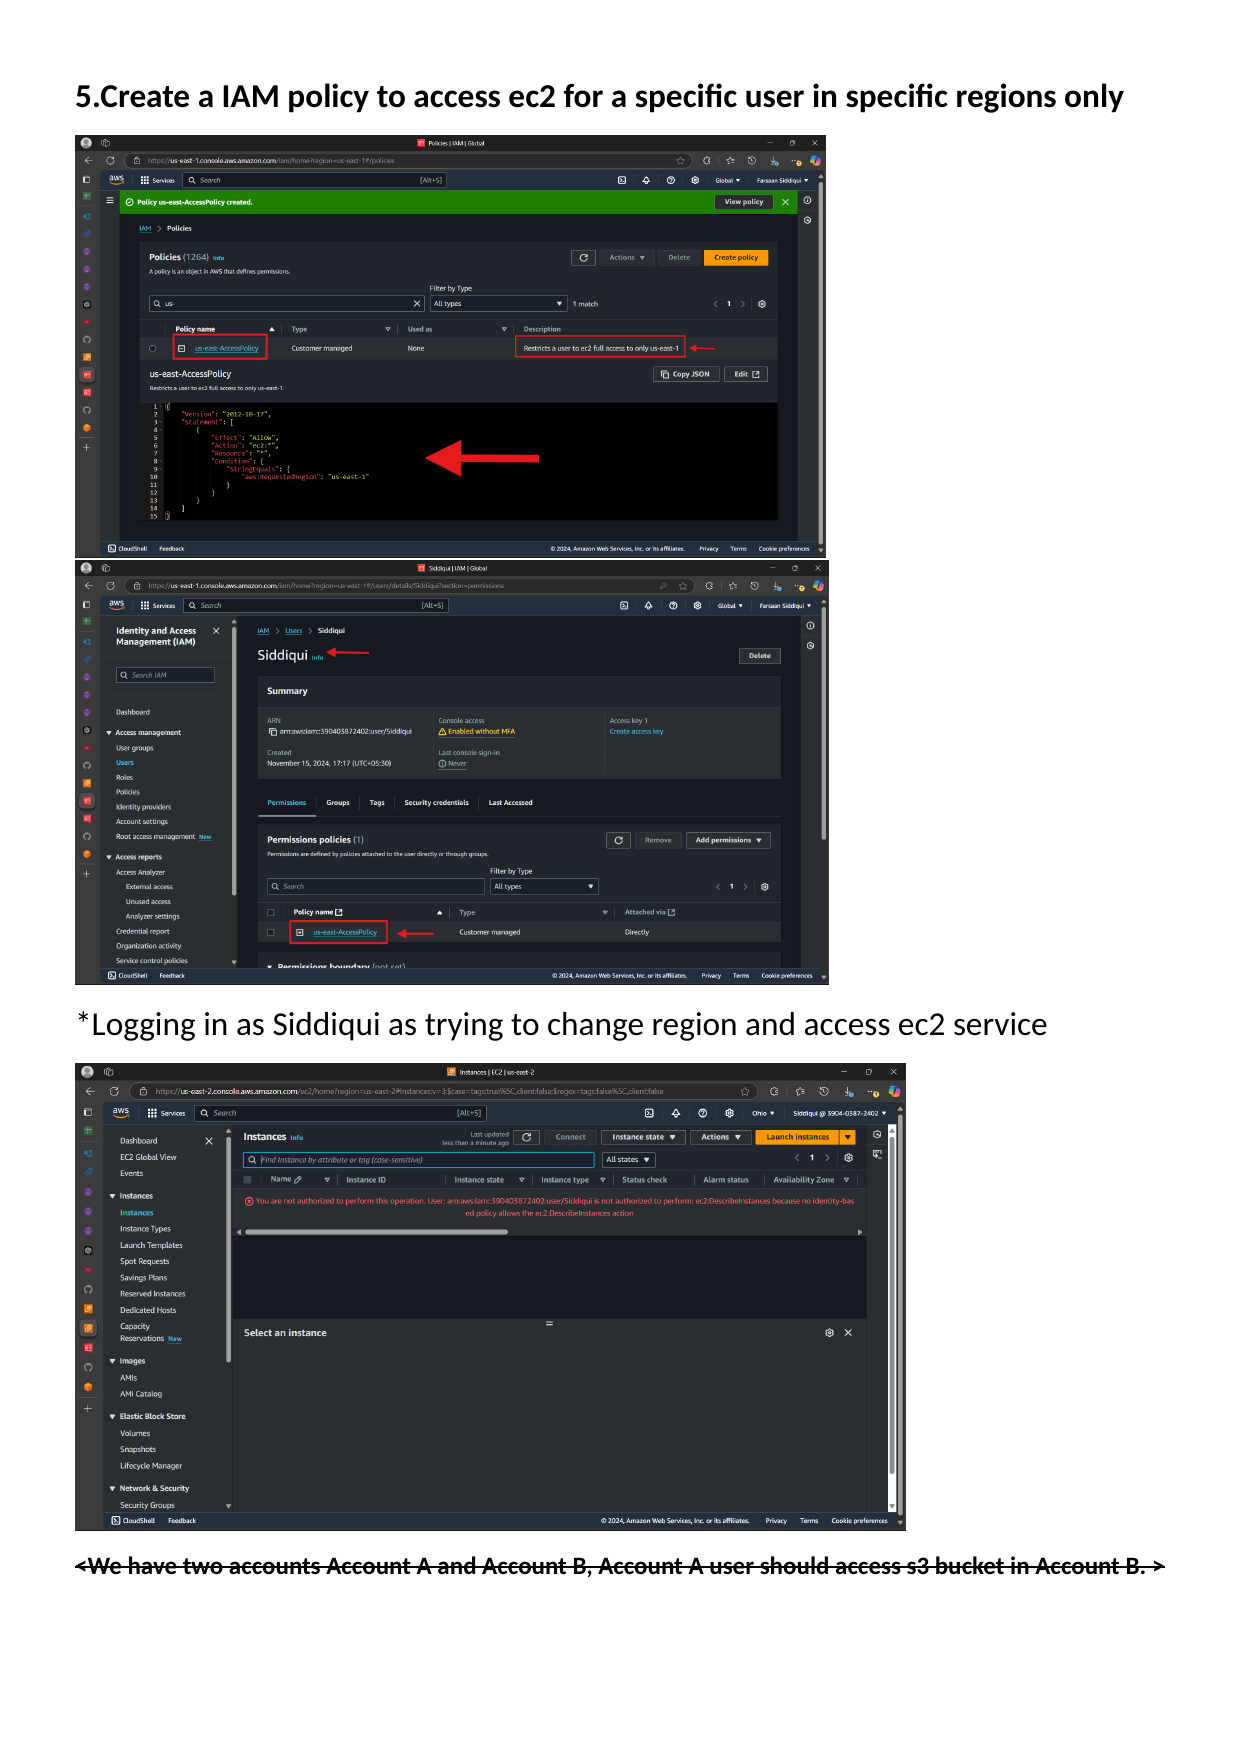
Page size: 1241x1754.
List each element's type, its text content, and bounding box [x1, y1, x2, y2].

picture [75, 1063, 906, 1531]
text <We have two accounts Account A and Account B, Account A user should access s3 bucket in Account B. > [75, 1550, 1165, 1566]
picture [75, 560, 829, 985]
text *Logging in as Siddiqui as trying to change region and access ec2 service [75, 1003, 1165, 1044]
text 5.Create a IAM policy to access ec2 for a specific user in specific regions only [75, 75, 1165, 116]
picture [75, 135, 826, 558]
